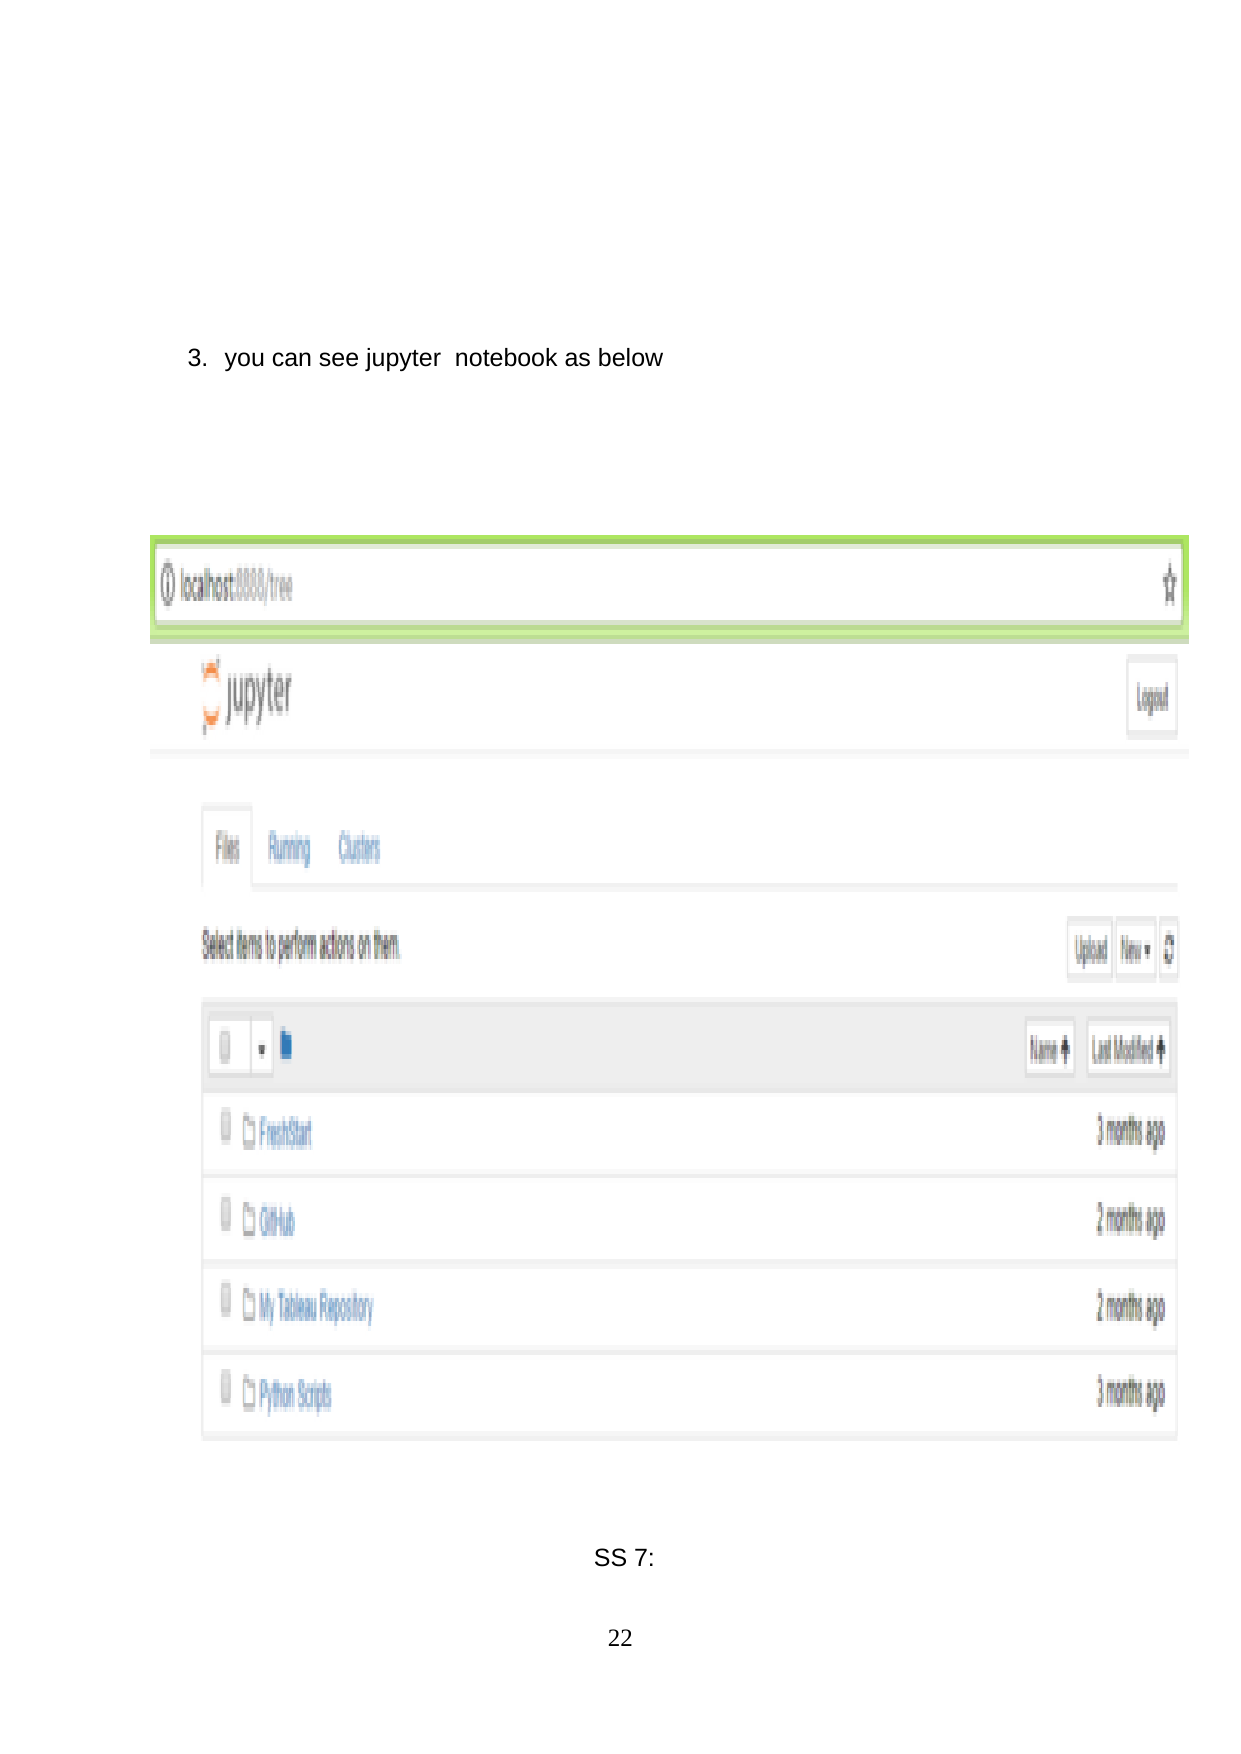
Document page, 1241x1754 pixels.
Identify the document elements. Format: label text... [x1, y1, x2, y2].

text SS 7: [150, 1543, 1090, 1572]
list you can see jupyter notebook as below [187, 343, 1090, 372]
picture [150, 535, 1189, 1508]
